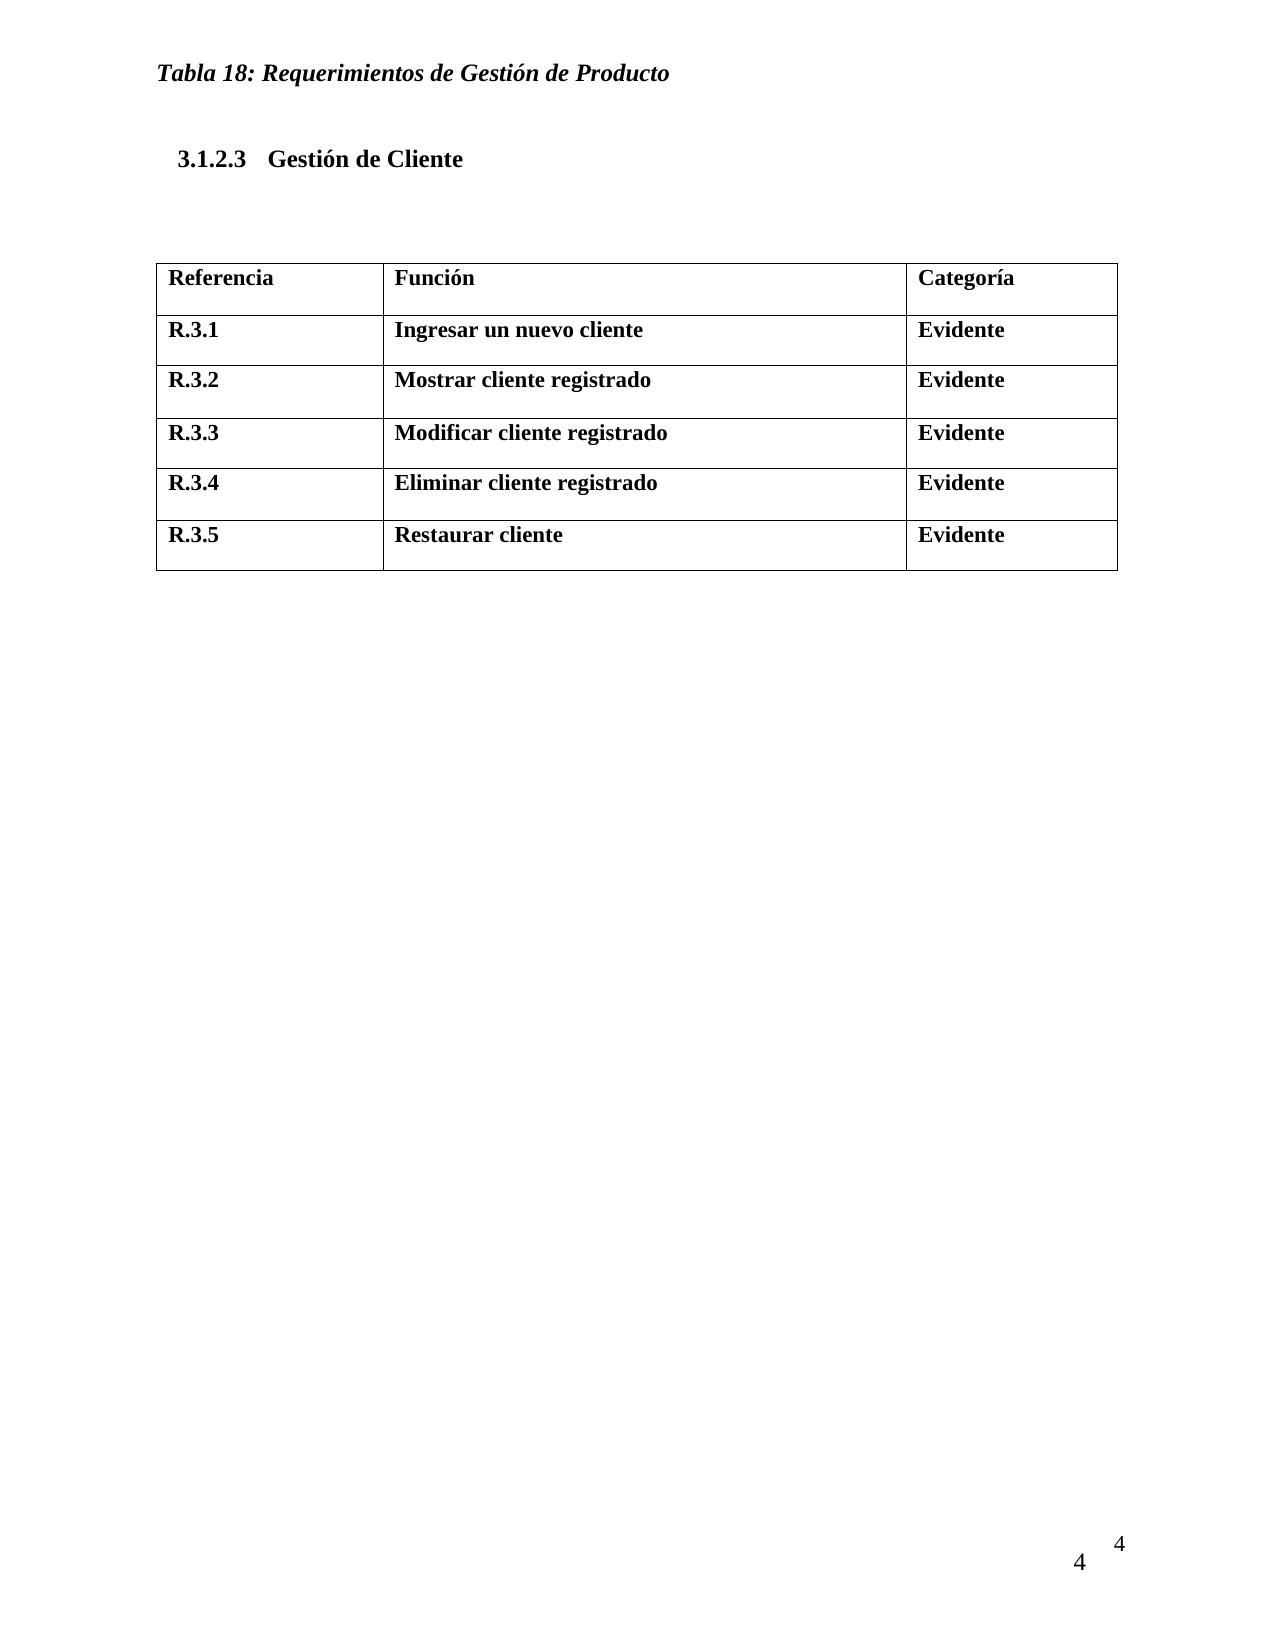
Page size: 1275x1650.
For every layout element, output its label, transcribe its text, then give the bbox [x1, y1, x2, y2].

subtitle Gestión de Cliente [177, 144, 1125, 173]
table_cell Evidente [907, 419, 1117, 467]
table_header Función [384, 264, 906, 315]
table_cell R.3.2 [157, 366, 383, 418]
table_cell Evidente [907, 469, 1117, 520]
table_cell Modificar cliente registrado [384, 419, 906, 467]
table_header Categoría [907, 264, 1117, 315]
table_cell R.3.5 [157, 521, 383, 570]
table_cell Eliminar cliente registrado [384, 469, 906, 520]
table_cell R.3.4 [157, 469, 383, 520]
table_cell Evidente [907, 316, 1117, 365]
table_cell R.3.1 [157, 316, 383, 365]
table_cell Evidente [907, 521, 1117, 570]
table_cell R.3.3 [157, 419, 383, 467]
table_cell Evidente [907, 366, 1117, 418]
table_header Referencia [157, 264, 383, 315]
table_cell Restaurar cliente [384, 521, 906, 570]
text Tabla 18: Requerimientos de Gestión de Producto [156, 58, 1125, 86]
table_cell Ingresar un nuevo cliente [384, 316, 906, 365]
table_cell Mostrar cliente registrado [384, 366, 906, 418]
